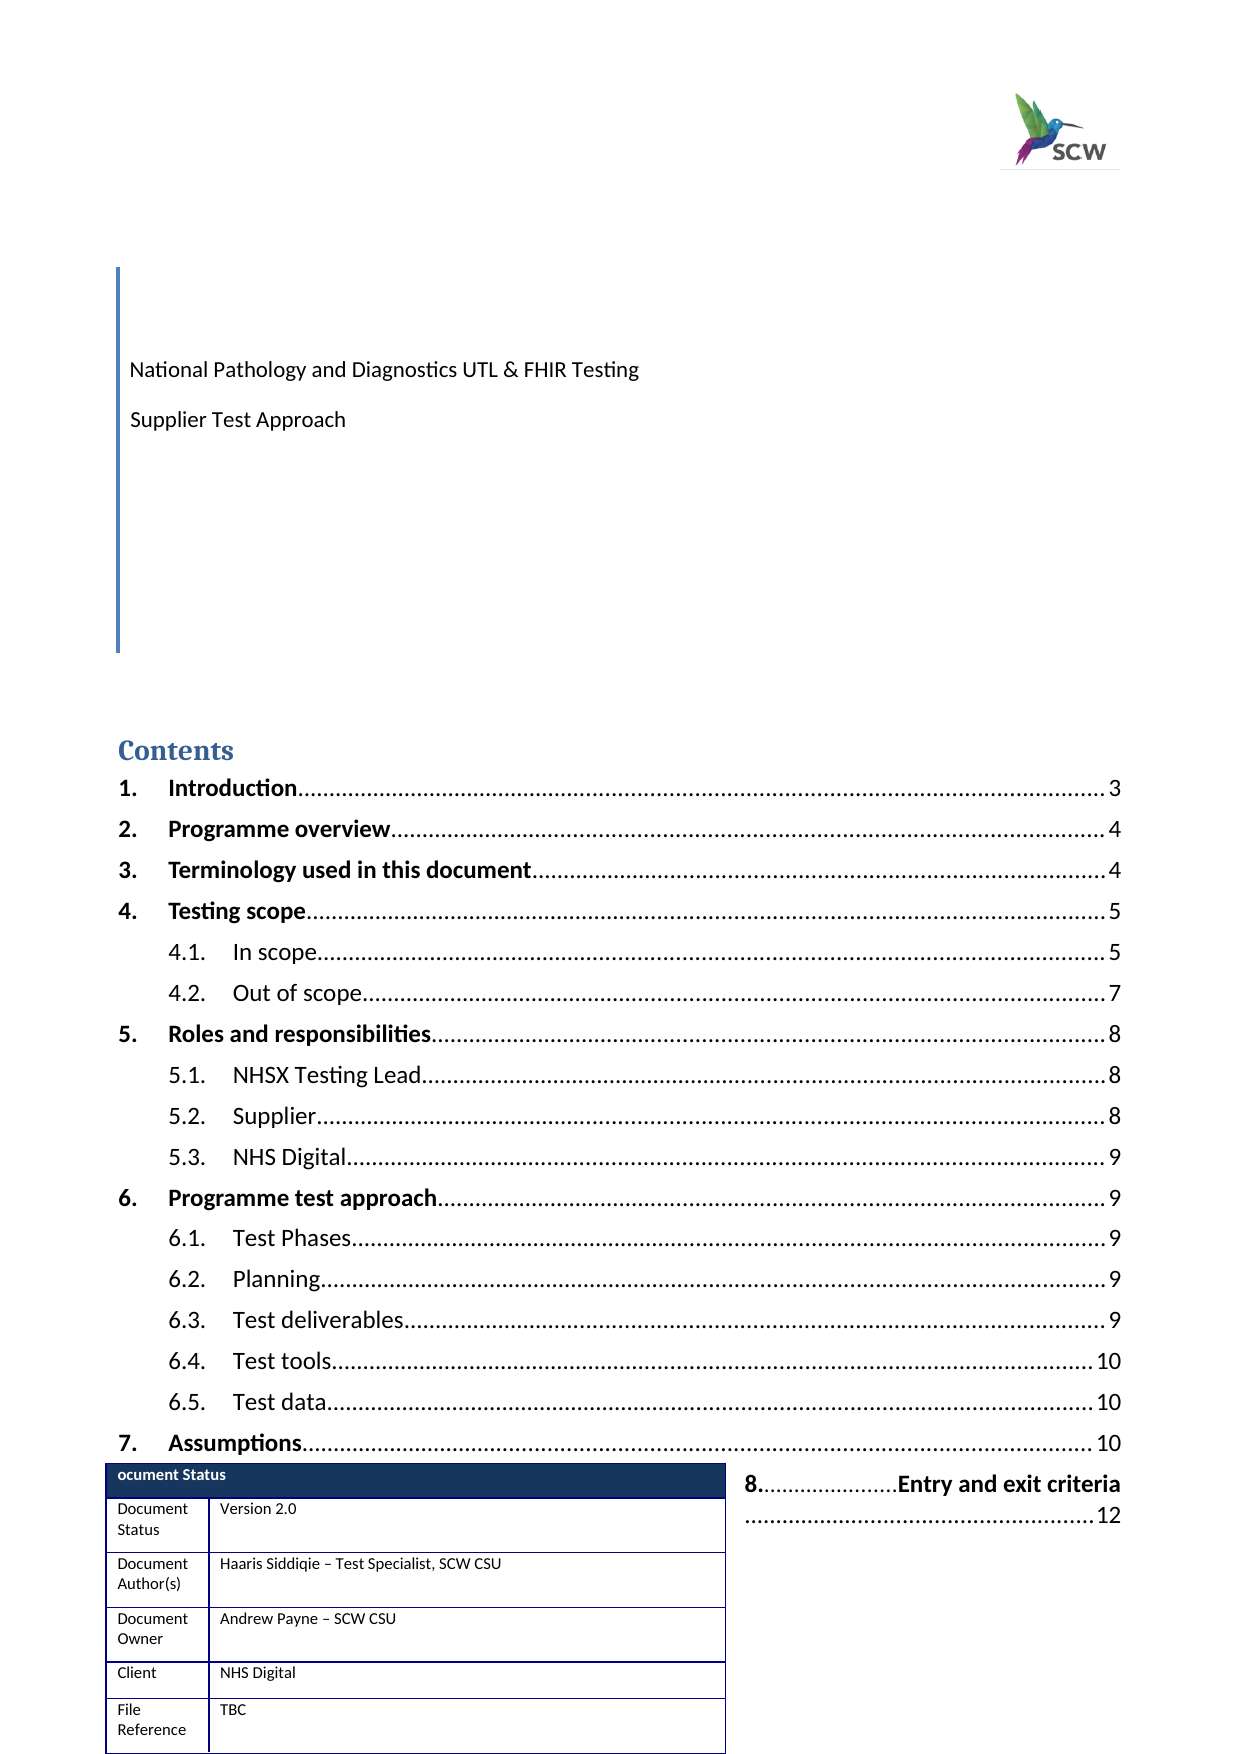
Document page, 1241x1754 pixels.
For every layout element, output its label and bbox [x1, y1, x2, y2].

picture [999, 88, 1123, 170]
